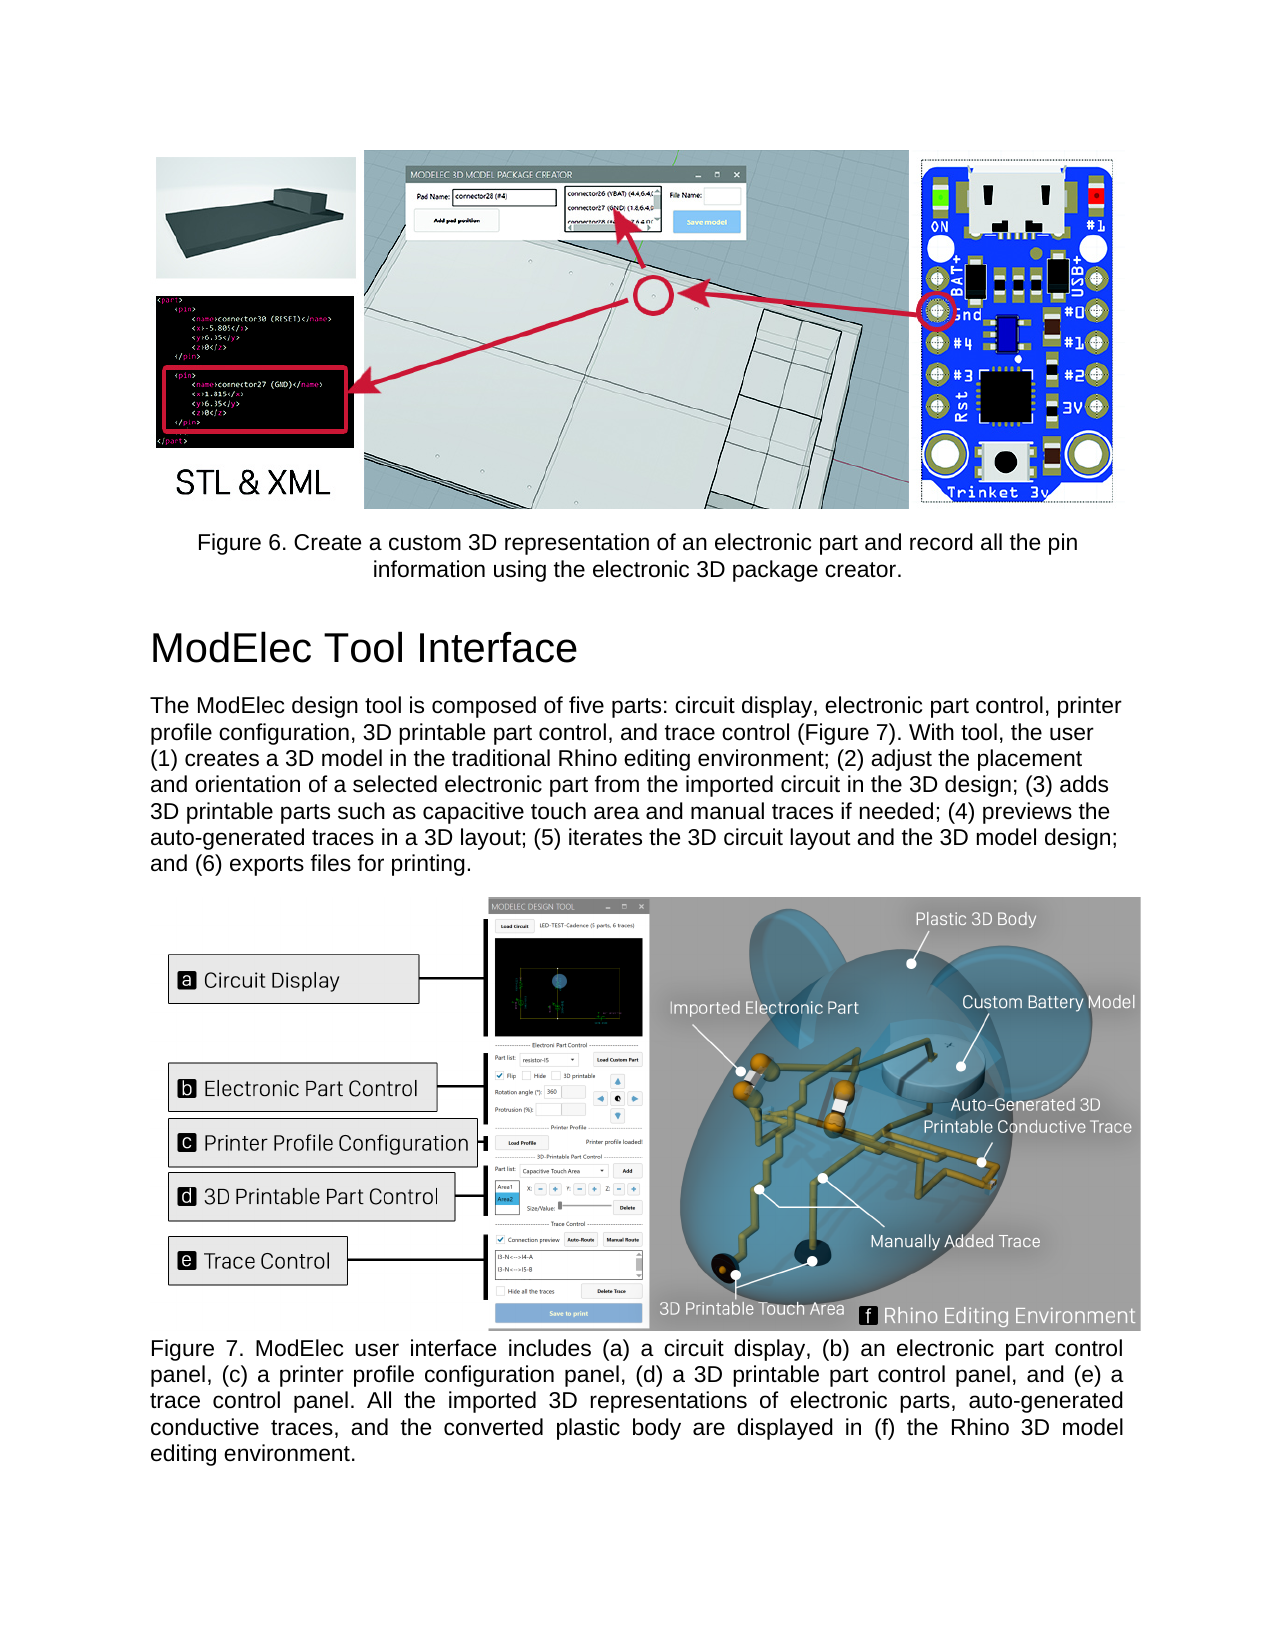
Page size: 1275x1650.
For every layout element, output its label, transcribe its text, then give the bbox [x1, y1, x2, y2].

subtitle ModElec Tool Interface [150, 623, 1125, 671]
text Figure 6. Create a custom 3D representation of an electronic part and record all the pin information using the electronic 3D package creator. [150, 529, 1125, 582]
picture [150, 897, 1141, 1331]
picture [150, 150, 1125, 509]
text Figure 7. ModElec user interface includes (a) a circuit display, (b) an electronic part control panel, (c) a printer profile configuration panel, (d) a 3D printable part control panel, and (e) a trace control panel. All the imported 3D representations of electronic parts, auto-generated conductive traces, and the converted plastic body are displayed in (f) the Rhino 3D model editing environment. [150, 1335, 1125, 1466]
text The ModElec design tool is composed of five parts: circuit display, electronic part control, printer profile configuration, 3D printable part control, and trace control (Figure 7). With tool, the user (1) creates a 3D model in the traditional Rhino editing environment; (2) adjust the placement and orientation of a selected electronic part from the imported circuit in the 3D design; (3) adds 3D printable parts such as capacitive touch area and manual traces if needed; (4) previews the auto-generated traces in a 3D layout; (5) iterates the 3D circuit layout and the 3D model design; and (6) exports files for printing. [150, 692, 1125, 877]
